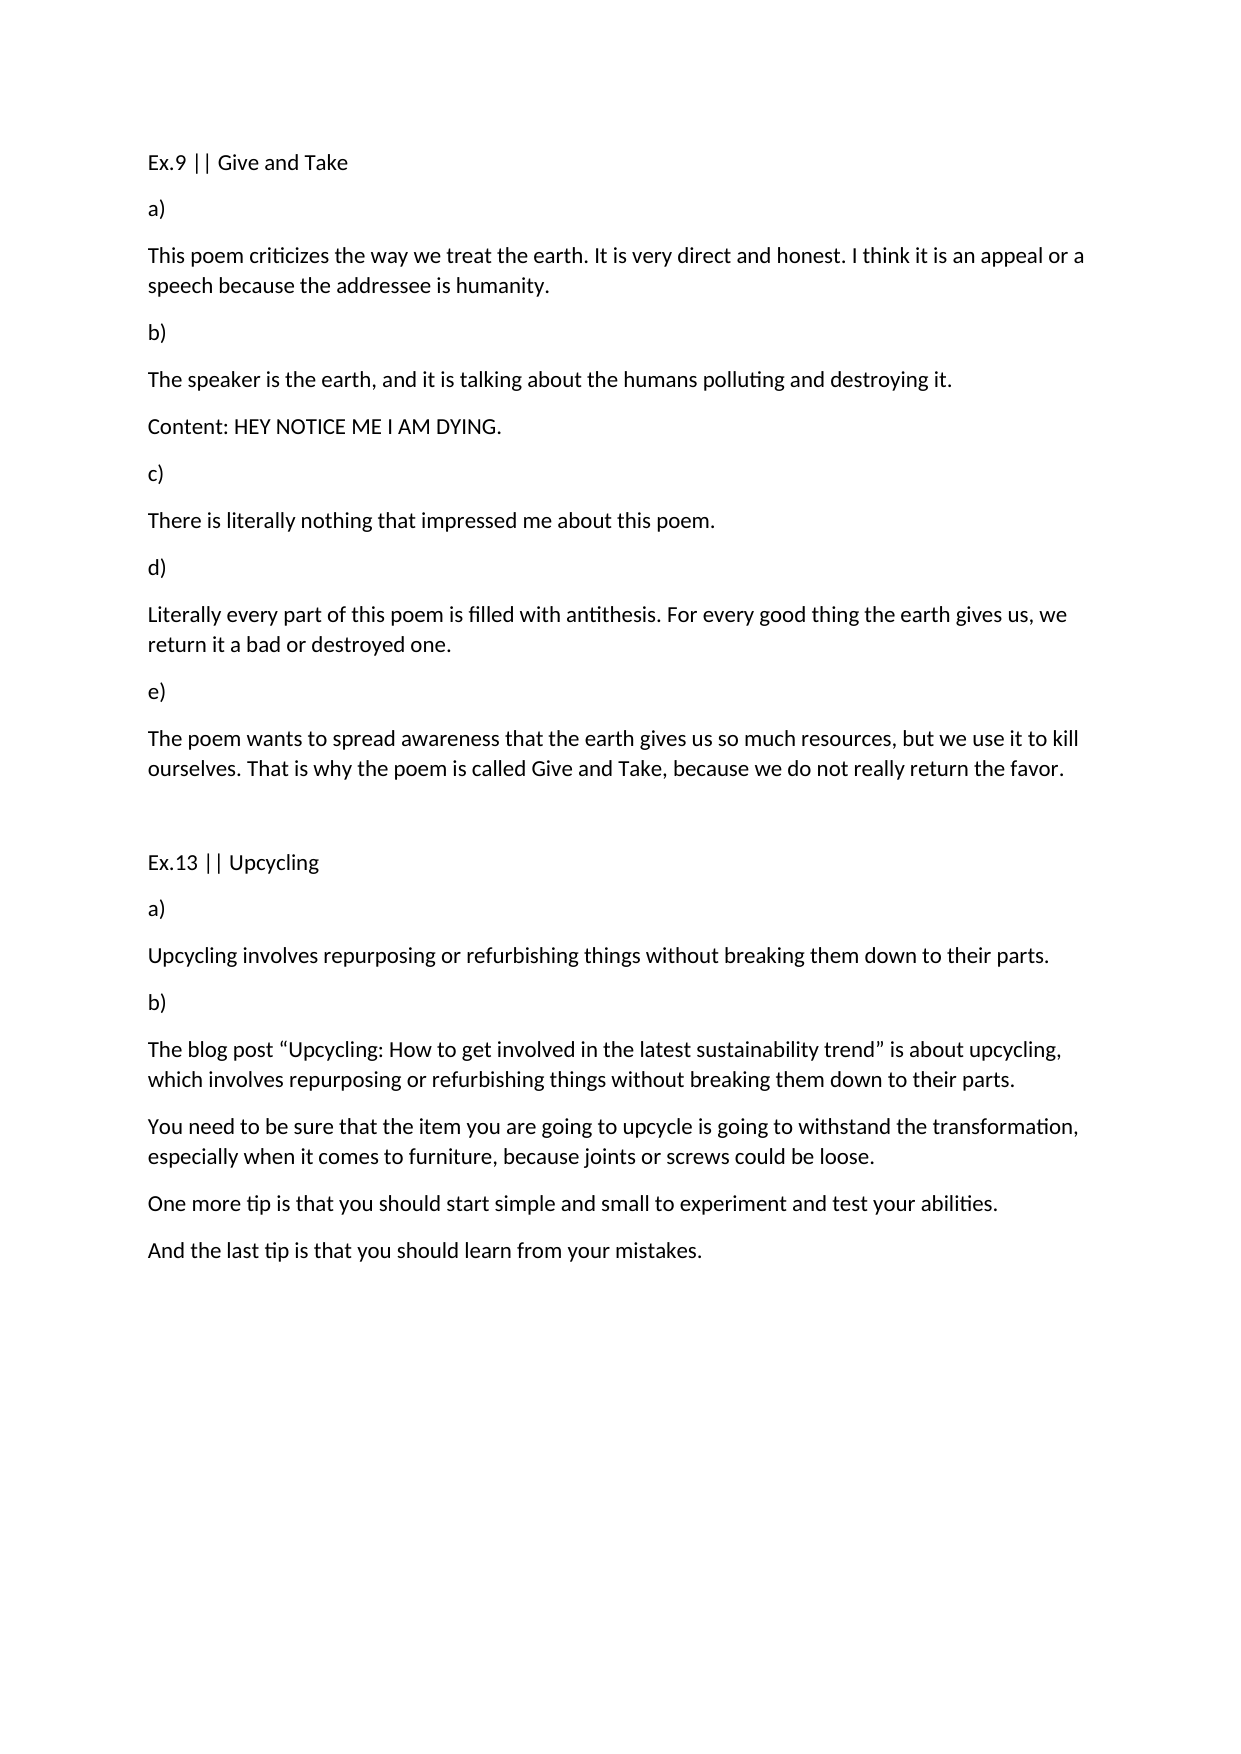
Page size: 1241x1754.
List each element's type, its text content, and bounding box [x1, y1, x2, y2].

text Literally every part of this poem is filled with antithesis. For every good thing the earth gives us, we return it a bad or destroyed one. [148, 600, 1093, 658]
text And the last tip is that you should learn from your mistakes. [148, 1236, 1093, 1264]
text a) [148, 894, 1093, 922]
text b) [148, 988, 1093, 1016]
text Ex.9 || Give and Take [148, 148, 1093, 176]
text You need to be sure that the item you are going to upcycle is going to withstand the transformation, especially when it comes to furniture, because joints or screws could be loose. [148, 1112, 1093, 1170]
text One more tip is that you should start simple and small to experiment and test your abilities. [148, 1189, 1093, 1217]
text Ex.13 || Upcycling [148, 848, 1093, 876]
text c) [148, 459, 1093, 487]
text e) [148, 677, 1093, 705]
text a) [148, 194, 1093, 222]
text There is literally nothing that impressed me about this poem. [148, 506, 1093, 534]
text d) [148, 553, 1093, 581]
text The speaker is the earth, and it is talking about the humans polluting and destroying it. [148, 365, 1093, 393]
text Upcycling involves repurposing or refurbishing things without breaking them down to their parts. [148, 941, 1093, 969]
text This poem criticizes the way we treat the earth. It is very direct and honest. I think it is an appeal or a speech because the addressee is humanity. [148, 241, 1093, 299]
text The blog post “Upcycling: How to get involved in the latest sustainability trend” is about upcycling, which involves repurposing or refurbishing things without breaking them down to their parts. [148, 1035, 1093, 1093]
text Content: HEY NOTICE ME I AM DYING. [148, 412, 1093, 440]
text The poem wants to spread awareness that the earth gives us so much resources, but we use it to kill ourselves. That is why the poem is called Give and Take, because we do not really return the favor. [148, 724, 1093, 782]
text b) [148, 318, 1093, 346]
